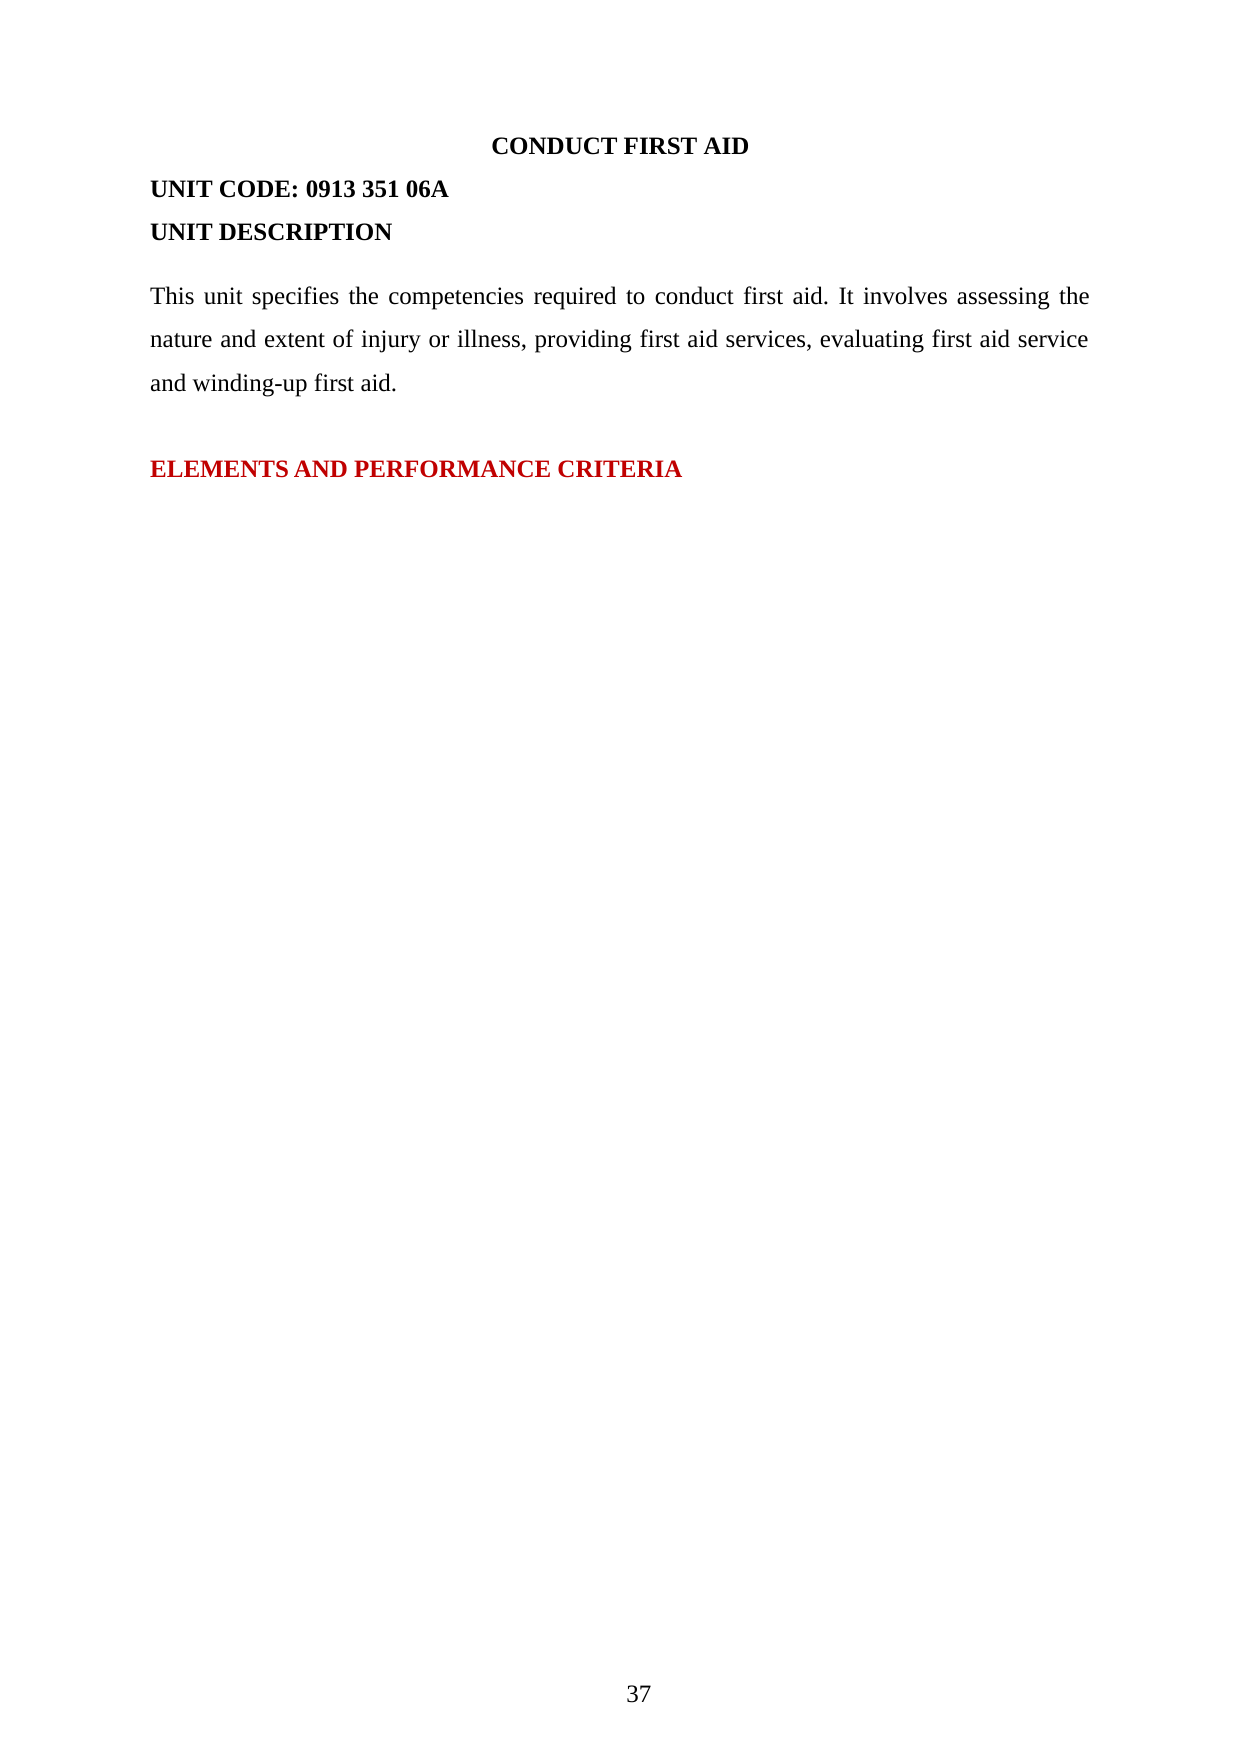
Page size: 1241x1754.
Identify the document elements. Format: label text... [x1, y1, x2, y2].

subtitle CONDUCT FIRST AID [150, 131, 1090, 160]
text UNIT DESCRIPTION [150, 217, 1090, 246]
text UNIT CODE: 0913 351 06A [150, 174, 1090, 203]
text This unit specifies the competencies required to conduct first aid. It involves assessing the nature and extent of injury or illness, providing first aid services, evaluating first aid service and winding-up first aid. [150, 281, 1090, 396]
text ELEMENTS AND PERFORMANCE CRITERIA [150, 454, 1090, 483]
